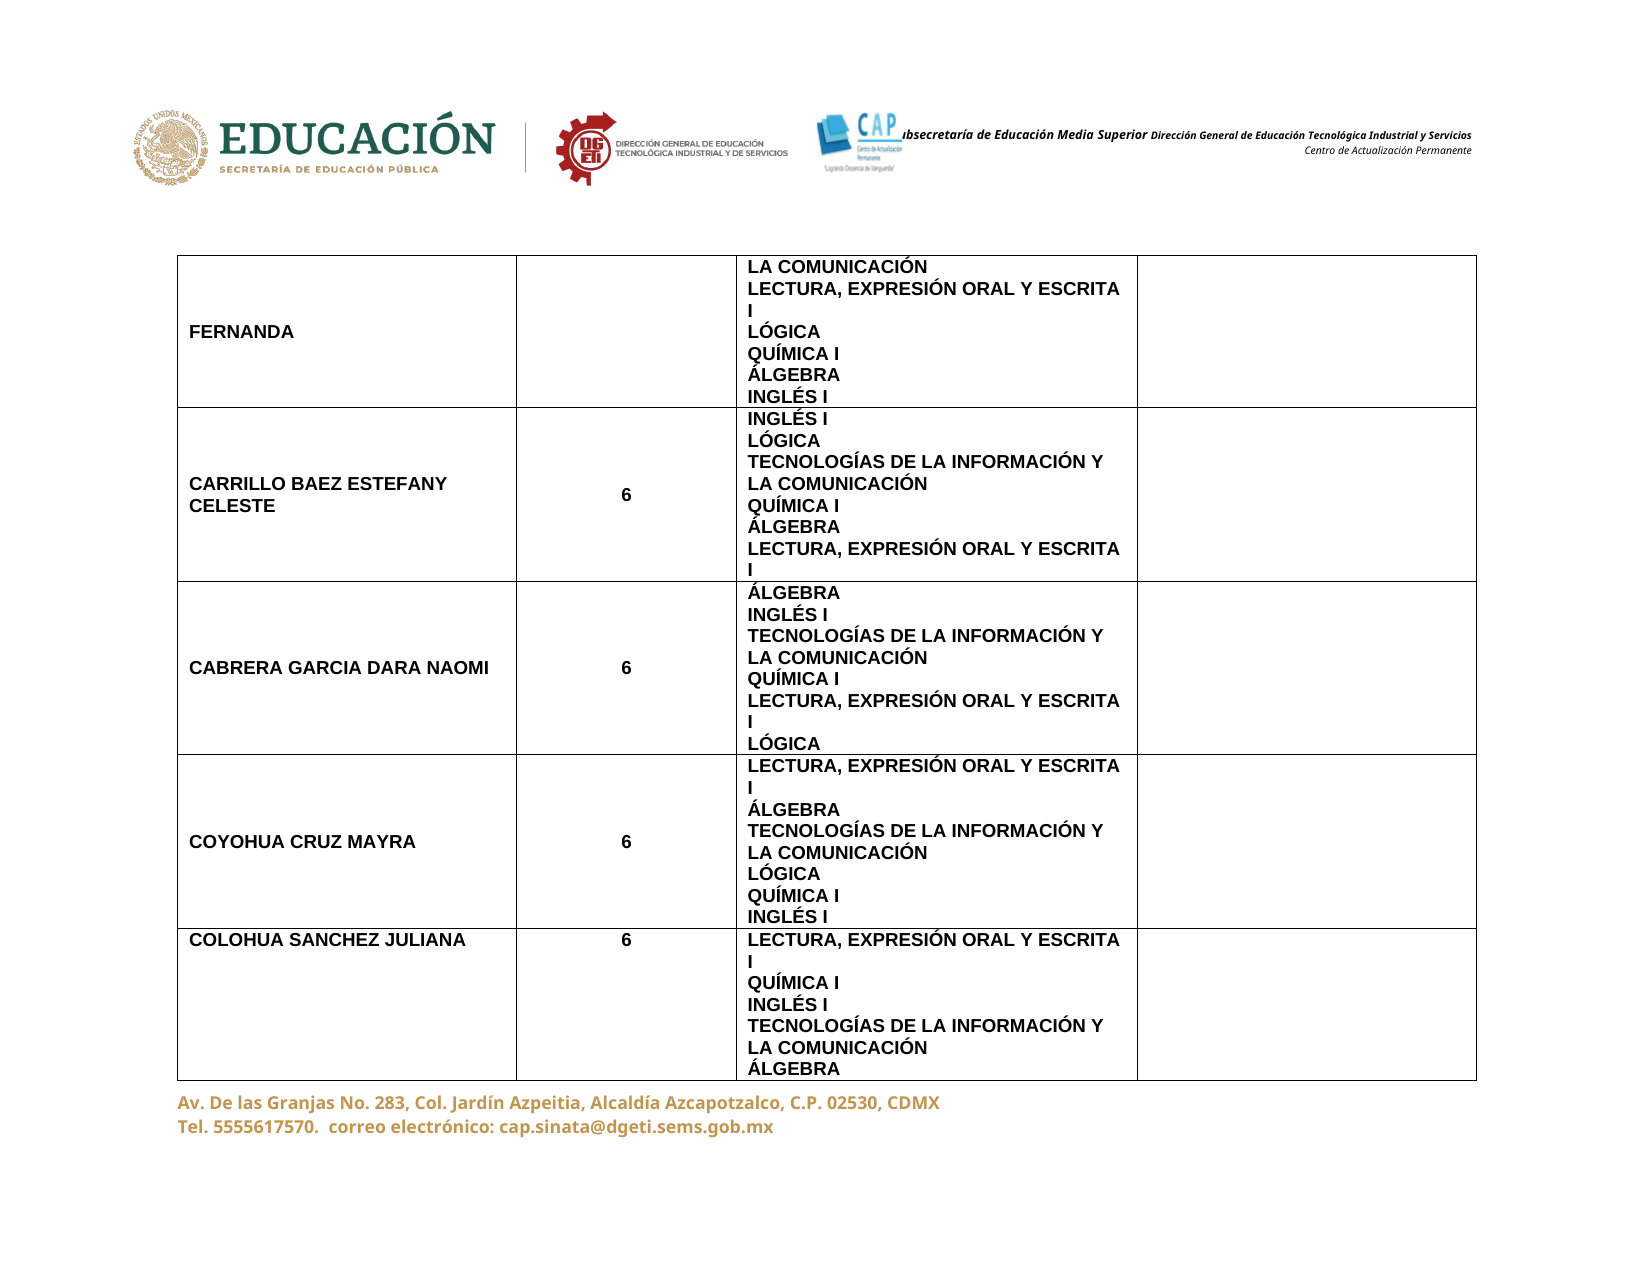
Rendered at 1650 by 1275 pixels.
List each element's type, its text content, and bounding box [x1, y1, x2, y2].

picture [126, 106, 795, 193]
table_cell 6 [517, 582, 736, 754]
table_cell [1138, 256, 1476, 407]
table_cell CARRILLO BAEZ ESTEFANY CELESTE [178, 408, 516, 581]
table_cell 6 [517, 256, 736, 407]
table_cell 6 [517, 755, 736, 928]
table_cell COLOHUA SANCHEZ JULIANA [178, 929, 516, 1080]
table_cell 6 [517, 408, 736, 581]
table_cell 6 [517, 929, 736, 1080]
table_cell [1138, 755, 1476, 928]
table_cell LECTURA, EXPRESIÓN ORAL Y ESCRITA I QUÍMICA I INGLÉS I TECNOLOGÍAS DE LA INFORMACIÓN Y LA COMUNICACIÓN ÁLGEBRA LÓGICA [737, 929, 1137, 1080]
table_cell [1138, 582, 1476, 754]
table_cell [1138, 408, 1476, 581]
table_cell COYOHUA CRUZ MAYRA [178, 755, 516, 928]
table_cell INGLÉS I LÓGICA TECNOLOGÍAS DE LA INFORMACIÓN Y LA COMUNICACIÓN QUÍMICA I ÁLGEBRA LECTURA, EXPRESIÓN ORAL Y ESCRITA I [737, 408, 1137, 581]
table_cell CABRERA GARCIA DARA NAOMI [178, 582, 516, 754]
picture [814, 106, 902, 175]
table_cell APONTE SANCHEZ MARIA FERNANDA [178, 256, 516, 407]
table_cell ÁLGEBRA INGLÉS I TECNOLOGÍAS DE LA INFORMACIÓN Y LA COMUNICACIÓN QUÍMICA I LECTURA, EXPRESIÓN ORAL Y ESCRITA I LÓGICA [737, 582, 1137, 754]
table_cell [1138, 929, 1476, 1080]
table_cell LECTURA, EXPRESIÓN ORAL Y ESCRITA I ÁLGEBRA TECNOLOGÍAS DE LA INFORMACIÓN Y LA COMUNICACIÓN LÓGICA QUÍMICA I INGLÉS I [737, 755, 1137, 928]
table_cell TECNOLOGÍAS DE LA INFORMACIÓN Y LA COMUNICACIÓN LECTURA, EXPRESIÓN ORAL Y ESCRITA I LÓGICA QUÍMICA I ÁLGEBRA INGLÉS I [737, 256, 1137, 407]
